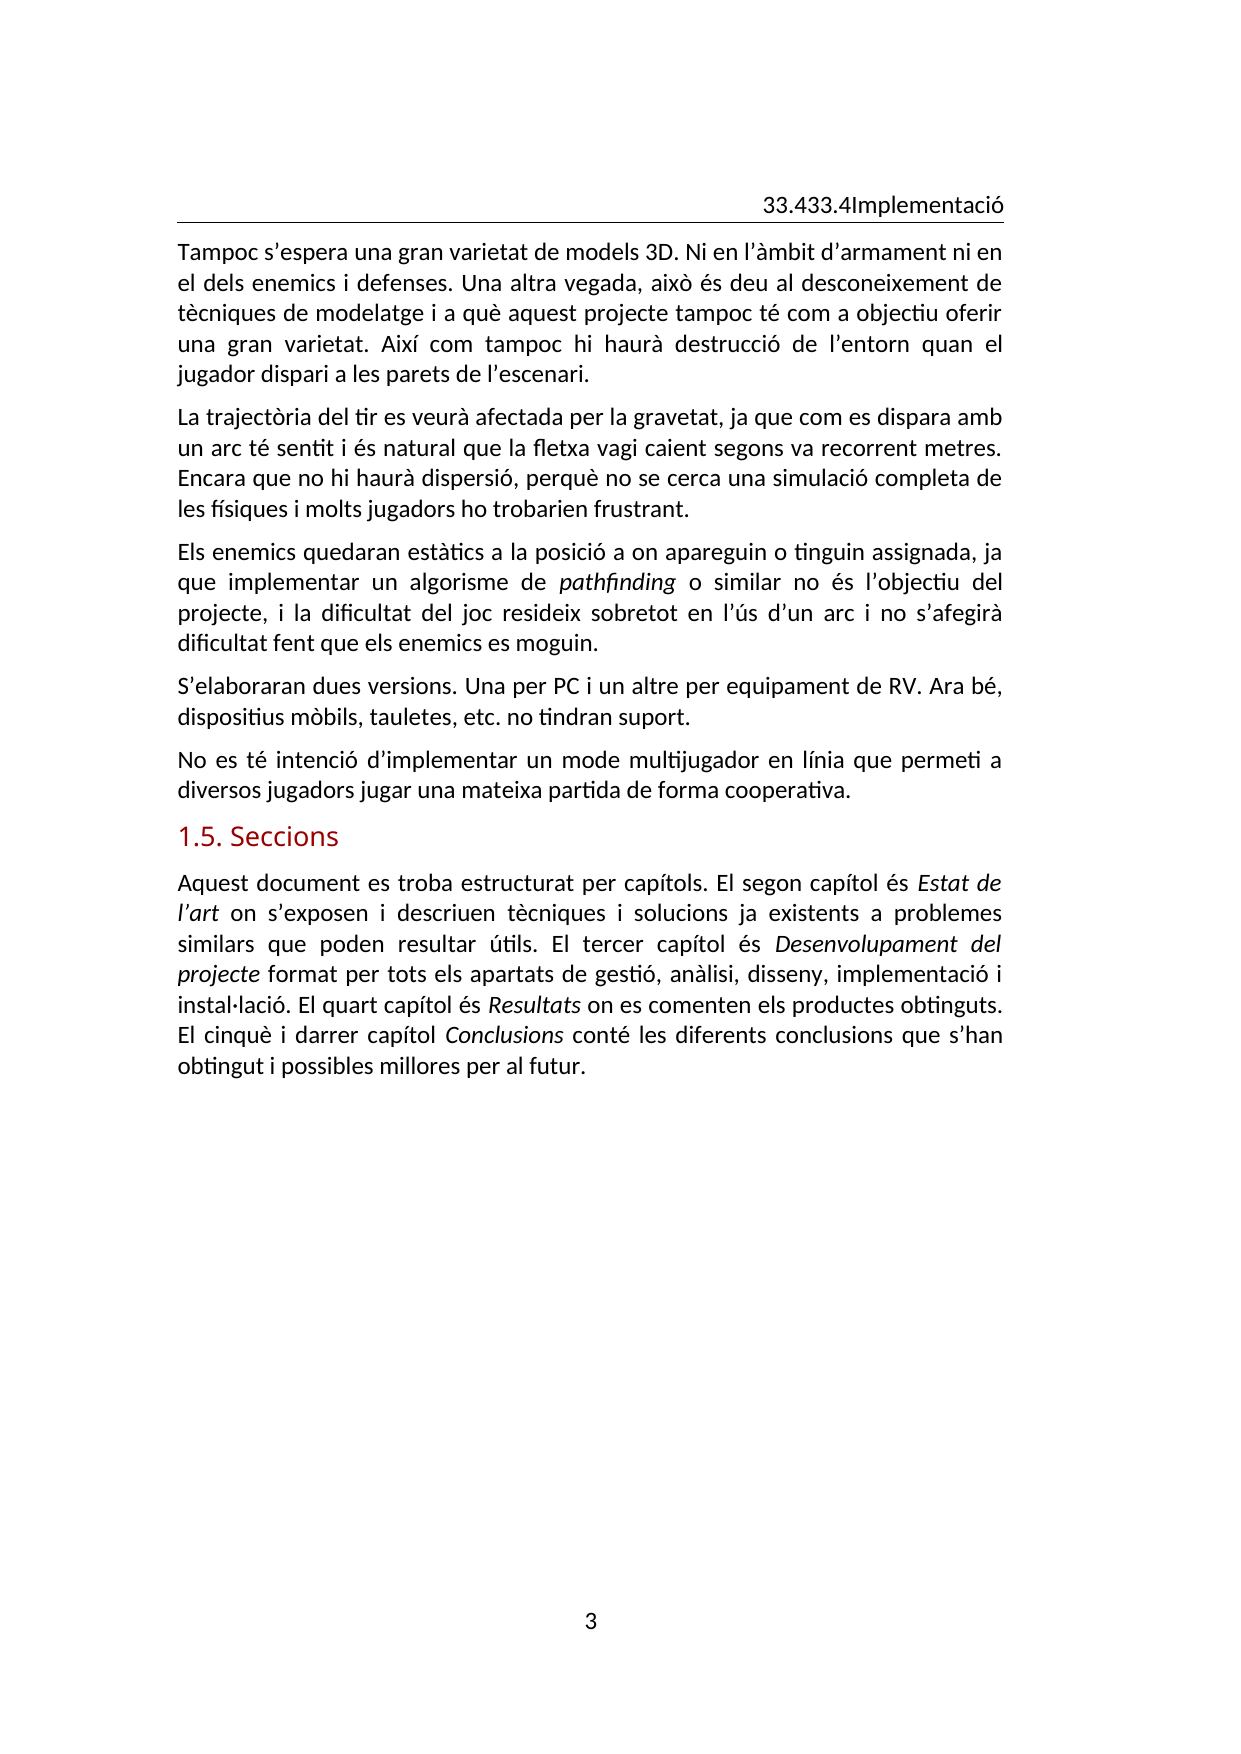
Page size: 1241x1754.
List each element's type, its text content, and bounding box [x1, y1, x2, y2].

subtitle Seccions [177, 818, 1004, 854]
text S’elaboraran dues versions. Una per PC i un altre per equipament de RV. Ara bé, dispositius mòbils, tauletes, etc. no tindran suport. [177, 671, 1004, 732]
text No es té intenció d’implementar un mode multijugador en línia que permeti a diversos jugadors jugar una mateixa partida de forma cooperativa. [177, 744, 1004, 805]
text La trajectòria del tir es veurà afectada per la gravetat, ja que com es dispara amb un arc té sentit i és natural que la fletxa vagi caient segons va recorrent metres. Encara que no hi haurà dispersió, perquè no se cerca una simulació completa de les físiques i molts jugadors ho trobarien frustrant. [177, 401, 1004, 523]
text Els enemics quedaran estàtics a la posició a on apareguin o tinguin assignada, ja que implementar un algorisme de pathfinding o similar no és l’objectiu del projecte, i la dificultat del joc resideix sobretot en l’ús d’un arc i no s’afegirà dificultat fent que els enemics es moguin. [177, 536, 1004, 658]
text Tampoc s’espera una gran varietat de models 3D. Ni en l’àmbit d’armament ni en el dels enemics i defenses. Una altra vegada, això és deu al desconeixement de tècniques de modelatge i a què aquest projecte tampoc té com a objectiu oferir una gran varietat. Així com tampoc hi haurà destrucció de l’entorn quan el jugador dispari a les parets de l’escenari. [177, 236, 1004, 389]
text Aquest document es troba estructurat per capítols. El segon capítol és Estat de l’art on s’exposen i descriuen tècniques i solucions ja existents a problemes similars que poden resultar útils. El tercer capítol és Desenvolupament del projecte format per tots els apartats de gestió, anàlisi, disseny, implementació i instal·lació. El quart capítol és Resultats on es comenten els productes obtinguts. El cinquè i darrer capítol Conclusions conté les diferents conclusions que s’han obtingut i possibles millores per al futur. [177, 867, 1004, 1081]
